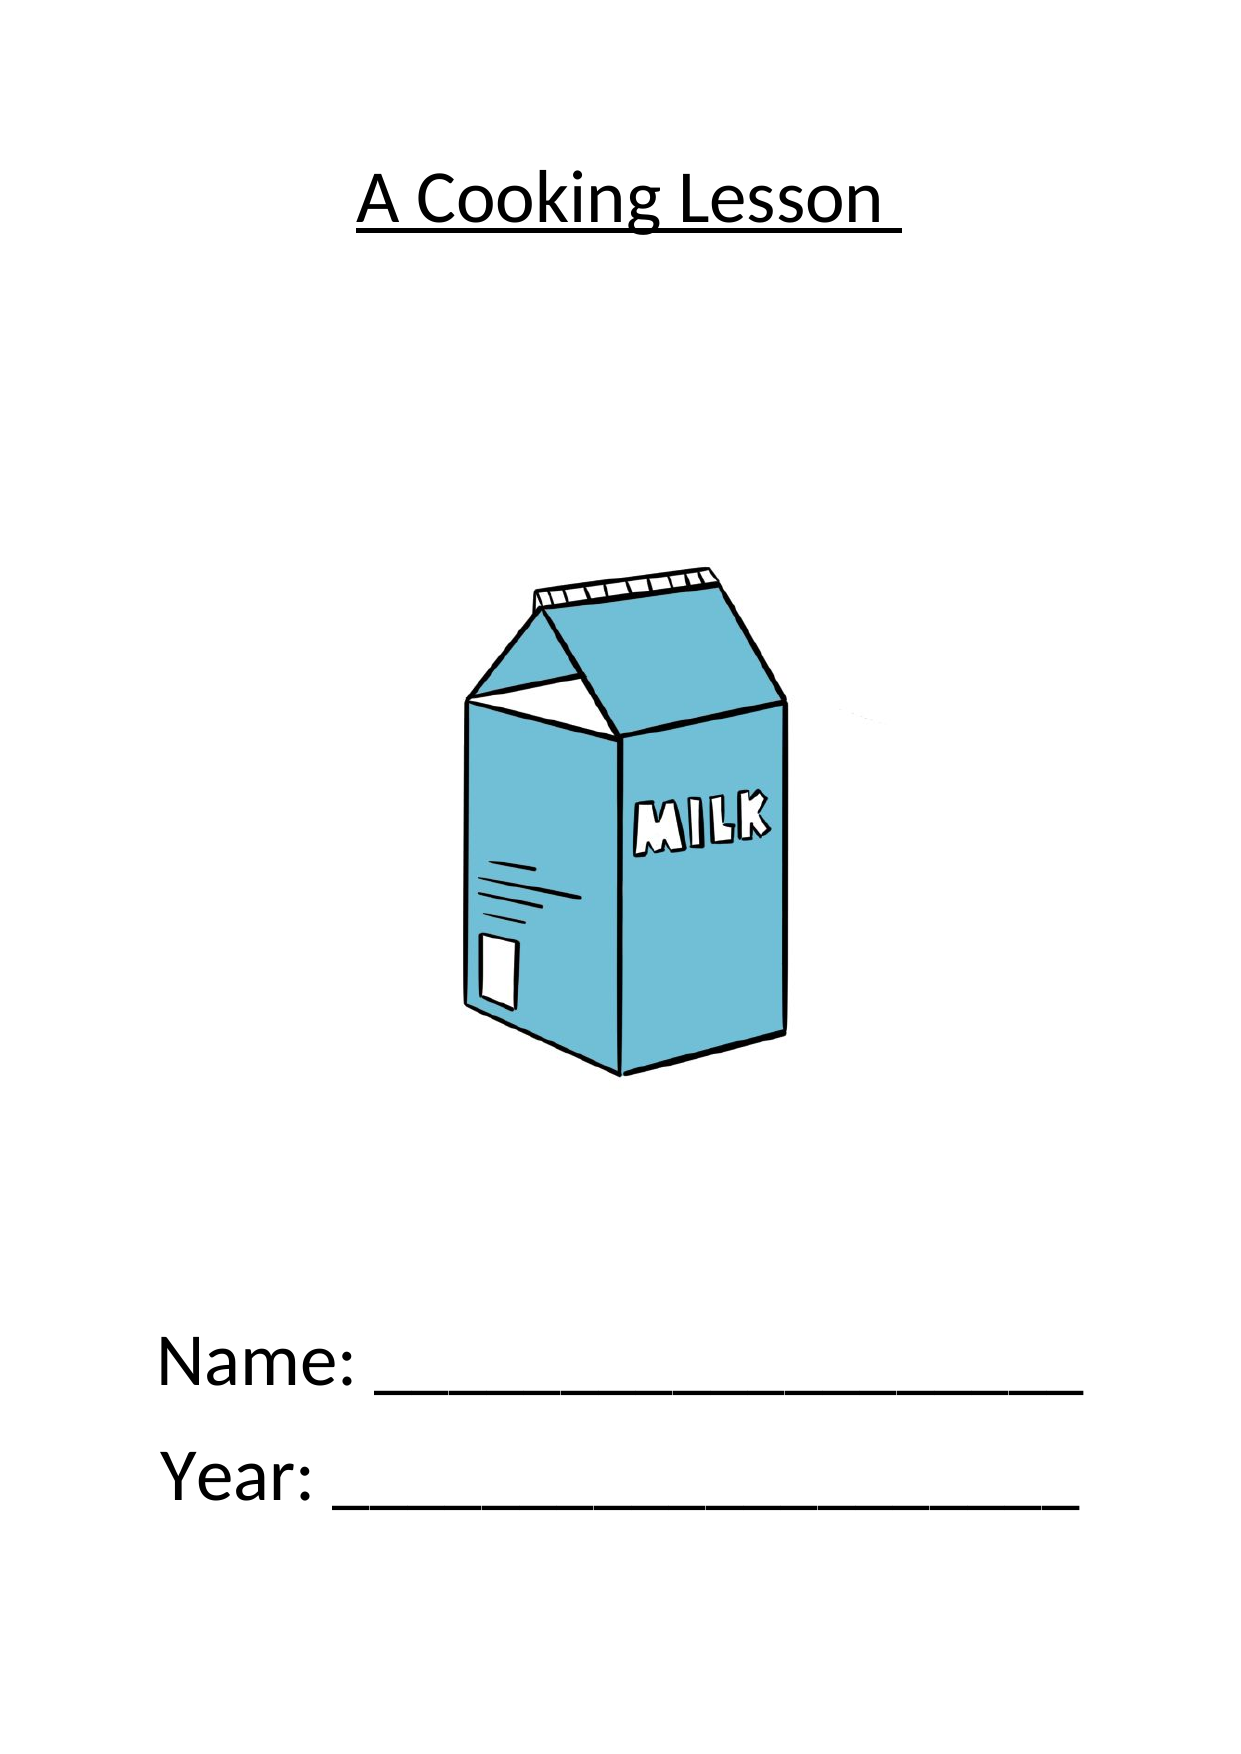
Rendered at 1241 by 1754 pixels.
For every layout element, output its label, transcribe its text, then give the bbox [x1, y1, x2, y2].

picture [119, 450, 1115, 1116]
text Year: ____________________ [150, 1428, 1090, 1519]
text A Cooking Lesson [150, 150, 1090, 242]
text Name: ___________________ [150, 1312, 1090, 1404]
